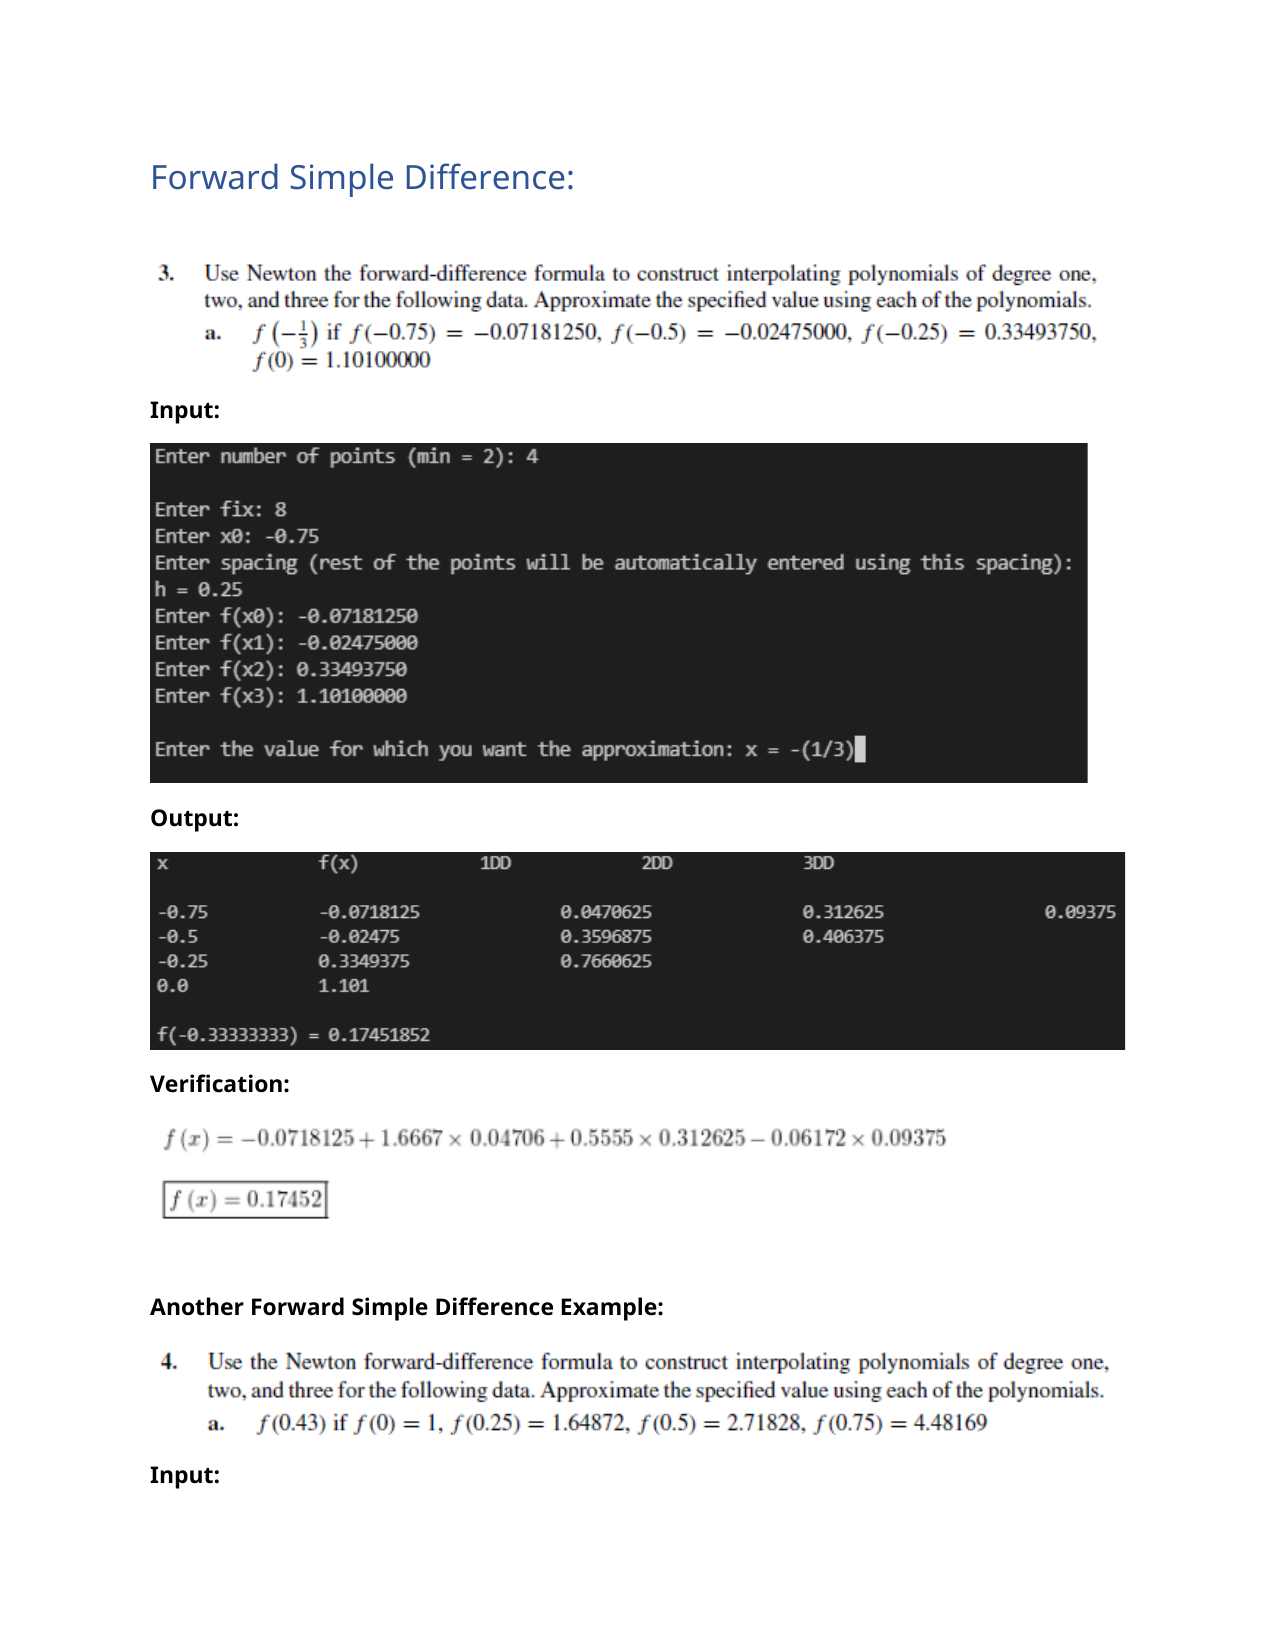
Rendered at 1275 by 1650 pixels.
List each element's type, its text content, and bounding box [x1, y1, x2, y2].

text Input: [150, 393, 1125, 425]
picture [150, 1341, 1125, 1441]
picture [150, 253, 1125, 375]
picture [150, 1118, 968, 1222]
subtitle Forward Simple Difference: [150, 154, 1125, 199]
picture [150, 852, 1125, 1050]
text Another Forward Simple Difference Example: [150, 1291, 1125, 1322]
picture [150, 443, 1088, 783]
text Input: [150, 1459, 1125, 1491]
text Output: [150, 802, 1125, 833]
text Verification: [150, 1068, 1125, 1100]
